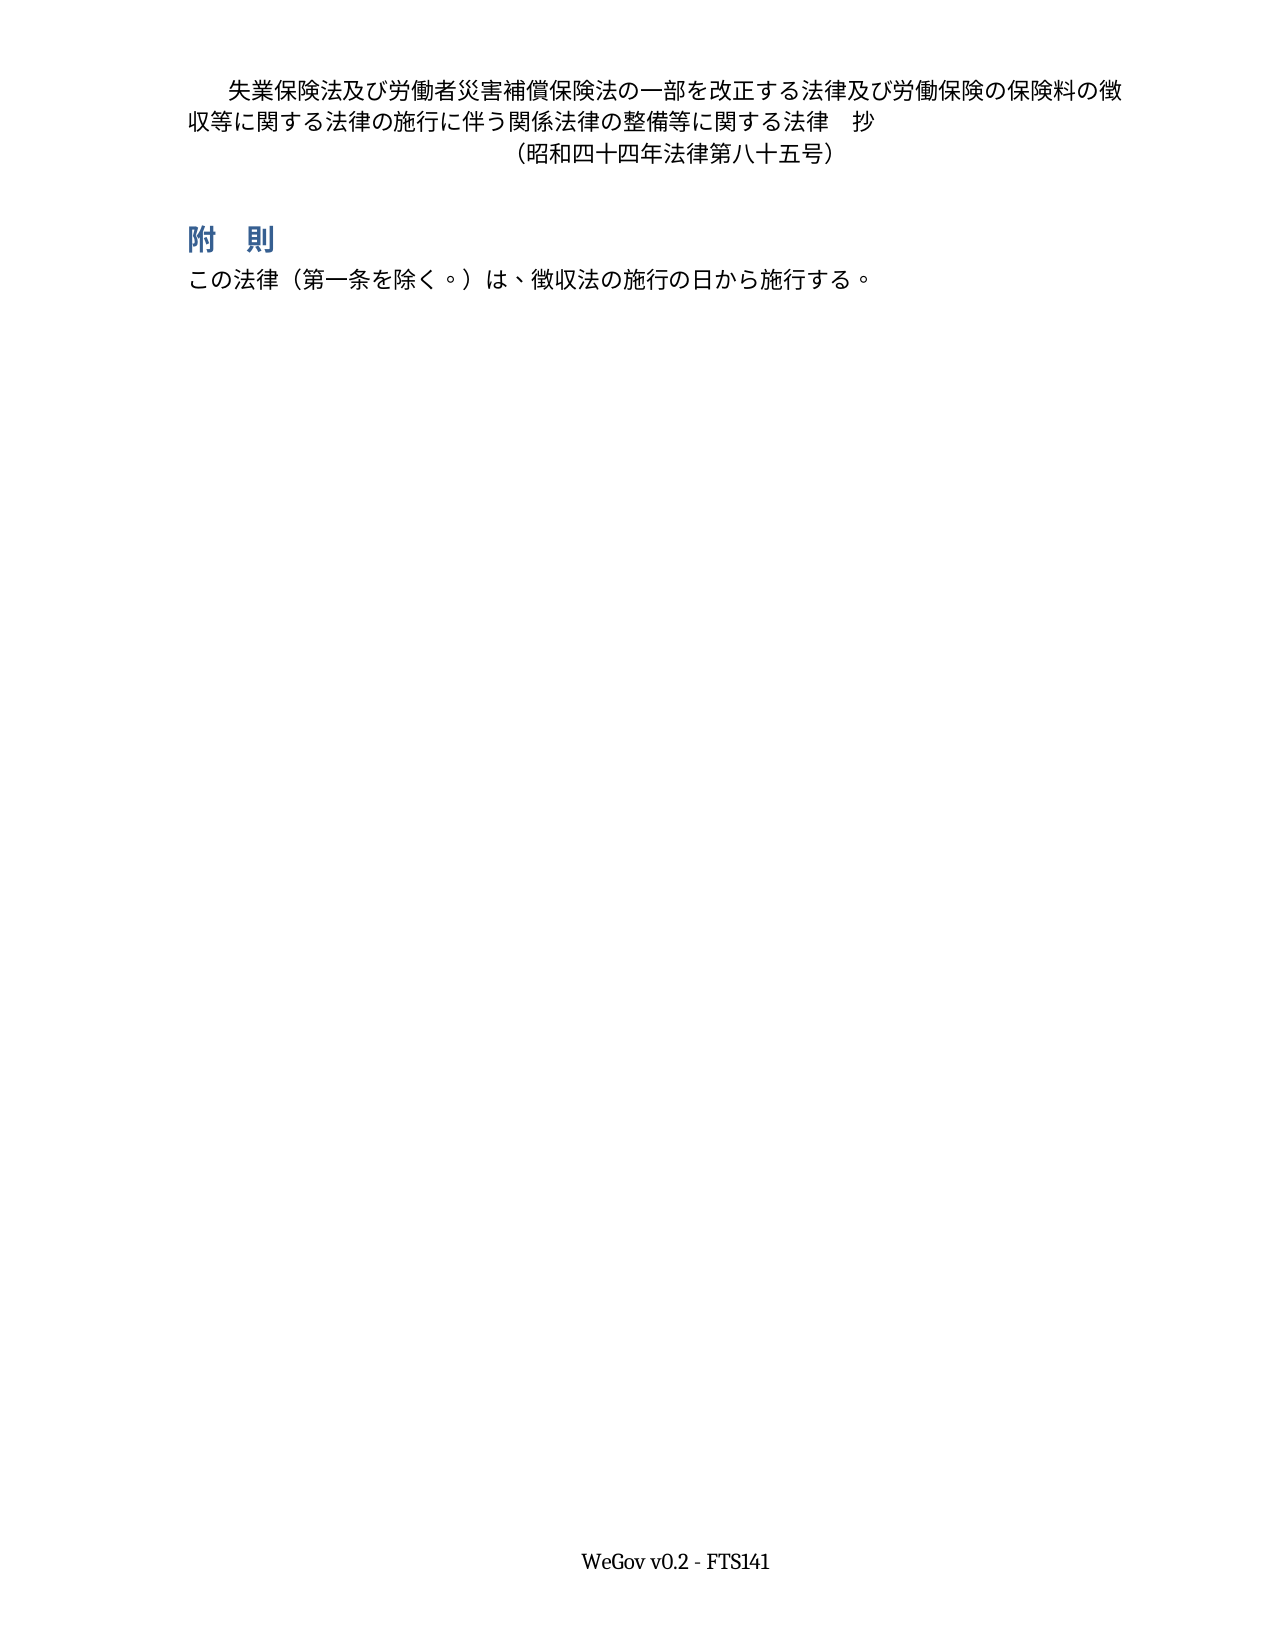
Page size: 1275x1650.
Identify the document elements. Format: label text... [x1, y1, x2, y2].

text この法律（第一条を除く。）は、徴収法の施行の日から施行する。 [187, 264, 1087, 296]
subtitle 附 則 [187, 219, 1087, 258]
